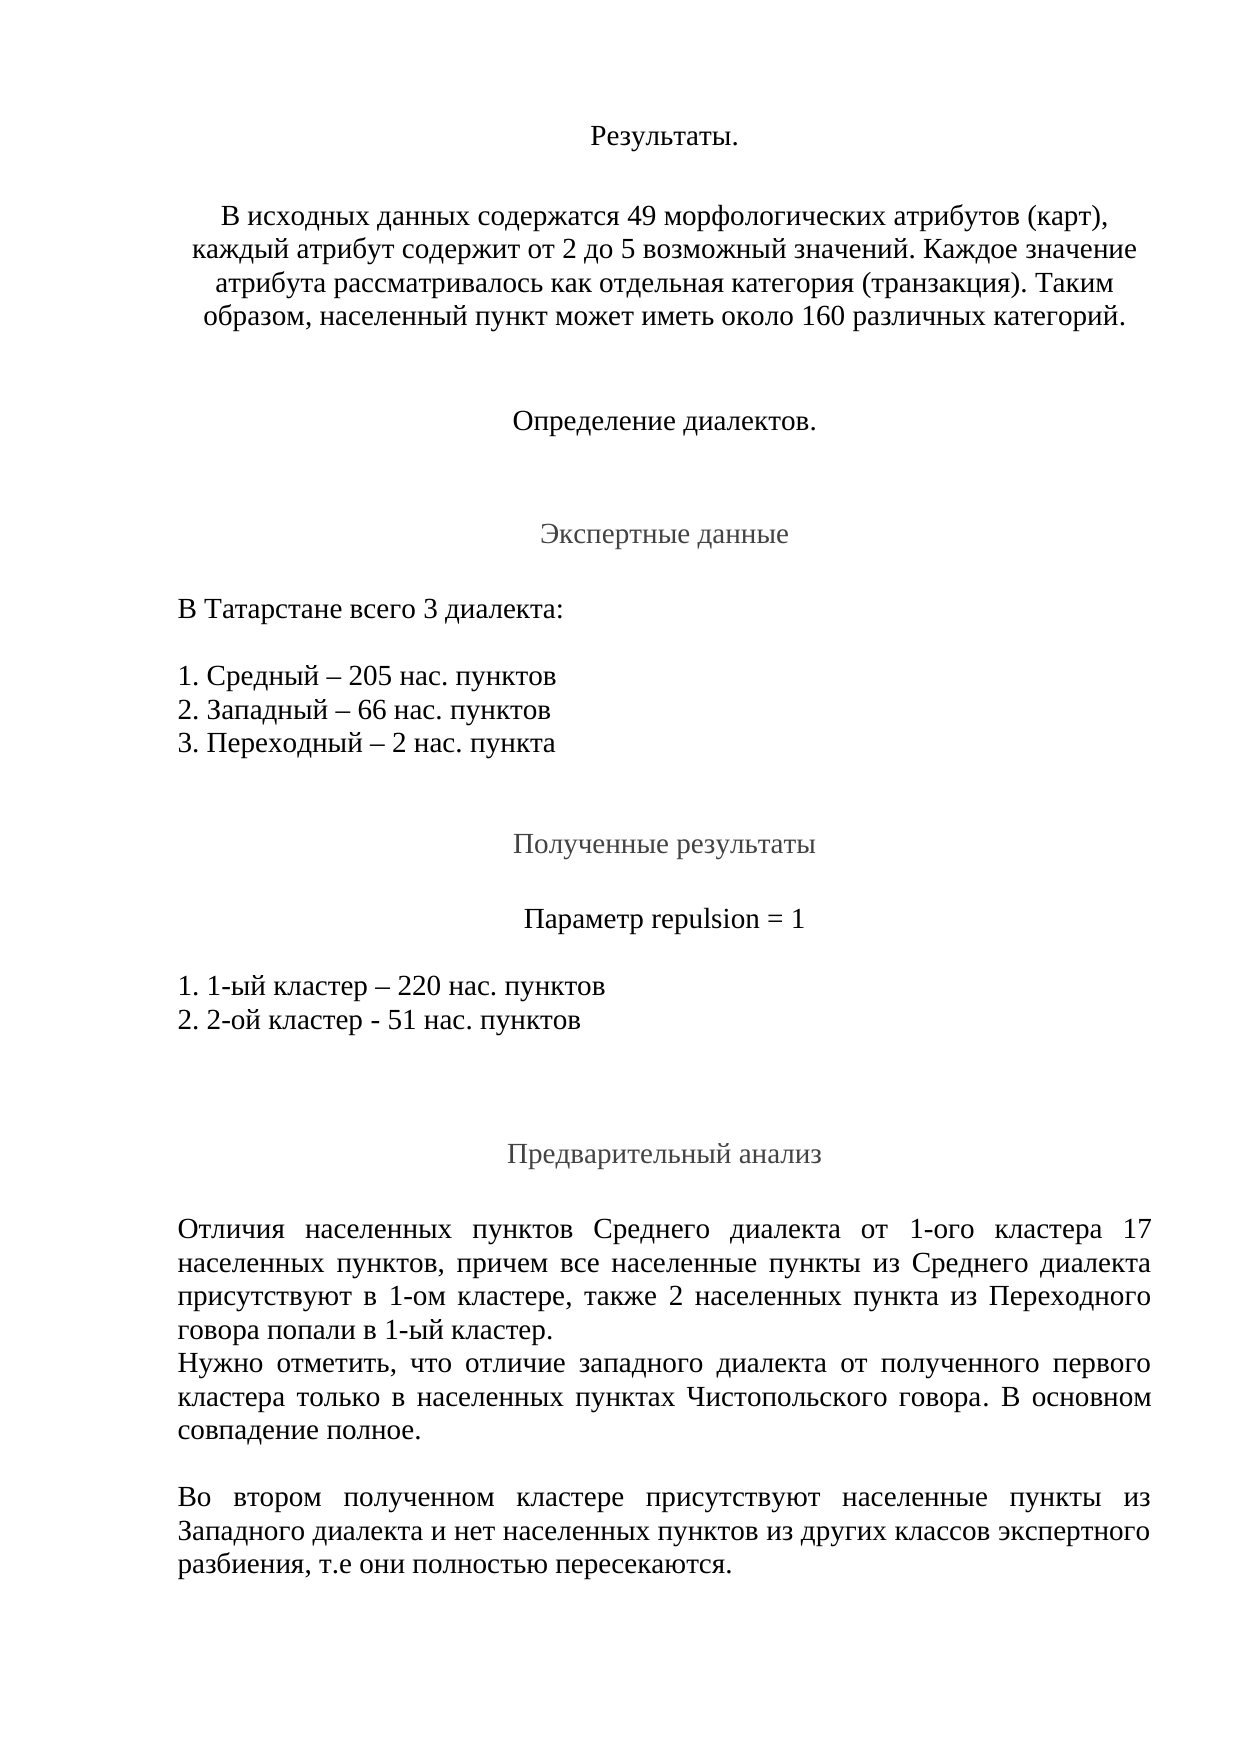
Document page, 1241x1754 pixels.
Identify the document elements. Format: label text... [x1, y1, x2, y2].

text 2. 2-ой кластер - 51 нас. пунктов [177, 1002, 1152, 1035]
text 2. Западный – 66 нас. пунктов [177, 692, 1152, 725]
subtitle Полученные результаты [177, 826, 1152, 859]
text 1. Средный – 205 нас. пунктов [177, 658, 1152, 692]
subtitle Экспертные данные [177, 516, 1152, 549]
text В Татарстане всего 3 диалекта: [177, 591, 1152, 625]
text 3. Переходный – 2 нас. пункта [177, 725, 1152, 759]
text 1. 1-ый кластер – 220 нас. пунктов [177, 968, 1152, 1002]
subtitle Предварительный анализ [177, 1136, 1152, 1169]
subtitle Определение диалектов. [177, 403, 1152, 436]
text Нужно отметить, что отличие западного диалекта от полученного первого кластера только в населенных пунктах Чистопольского говора. В основном совпадение полное. [177, 1345, 1152, 1446]
text Параметр repulsion = 1 [177, 901, 1152, 935]
text Отличия населенных пунктов Среднего диалекта от 1-ого кластера 17 населенных пунктов, причем все населенные пункты из Среднего диалекта присутствуют в 1-ом кластере, также 2 населенных пункта из Переходного говора попали в 1-ый кластер. [177, 1211, 1152, 1345]
text В исходных данных содержатся 49 морфологических атрибутов (карт), каждый атрибут содержит от 2 до 5 возможный значений. Каждое значение атрибута рассматривалось как отдельная категория (транзакция). Таким образом, населенный пункт может иметь около 160 различных категорий. [177, 198, 1152, 332]
text Во втором полученном кластере присутствуют населенные пункты из Западного диалекта и нет населенных пунктов из других классов экспертного разбиения, т.е они полностью пересекаются. [177, 1479, 1152, 1580]
subtitle Результаты. [177, 118, 1152, 152]
